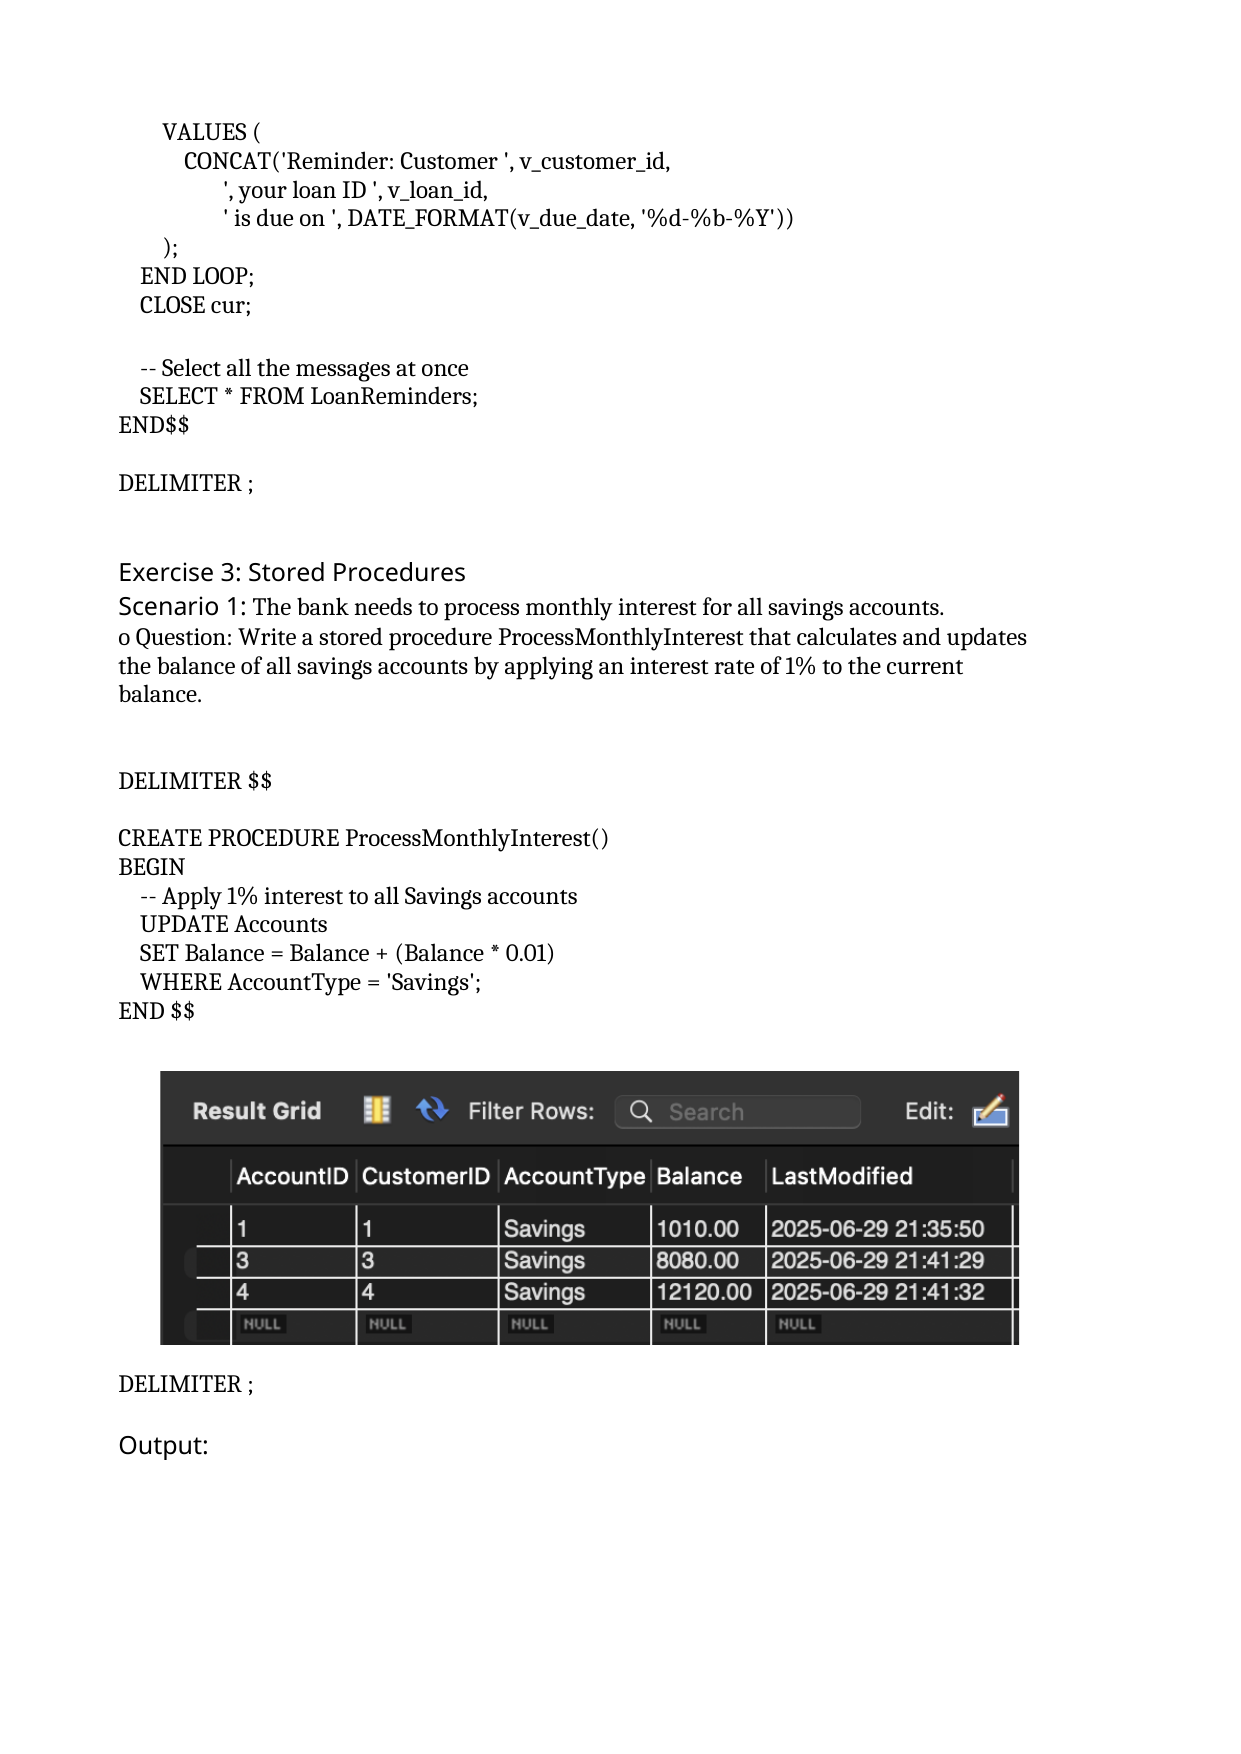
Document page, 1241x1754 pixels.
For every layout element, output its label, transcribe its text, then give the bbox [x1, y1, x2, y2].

text SELECT * FROM LoanReminders; [118, 382, 1122, 411]
text DELIMITER ; [118, 468, 1122, 497]
text -- Select all the messages at once [118, 353, 1122, 382]
text END LOOP; [118, 262, 1122, 291]
text DELIMITER $$ [118, 767, 1122, 795]
picture [158, 1071, 1020, 1345]
text ); [118, 233, 1122, 262]
text END$$ [118, 411, 1122, 440]
text CLOSE cur; [118, 291, 1122, 319]
text SET Balance = Balance + (Balance * 0.01) [118, 939, 1122, 968]
text Exercise 3: Stored Procedures [118, 555, 1122, 589]
text o Question: Write a stored procedure ProcessMonthlyInterest that calculates and updates [118, 623, 1122, 652]
text UPDATE Accounts [118, 910, 1122, 939]
text -- Apply 1% interest to all Savings accounts [118, 882, 1122, 910]
text the balance of all savings accounts by applying an interest rate of 1% to the current [118, 652, 1122, 680]
text END $$ [118, 997, 1122, 1025]
text WHERE AccountType = 'Savings'; [118, 968, 1122, 997]
text ', your loan ID ', v_loan_id, [118, 176, 1122, 204]
text CONCAT('Reminder: Customer ', v_customer_id, [118, 147, 1122, 176]
text CREATE PROCEDURE ProcessMonthlyInterest() [118, 824, 1122, 853]
text ' is due on ', DATE_FORMAT(v_due_date, '%d-%b-%Y')) [118, 204, 1122, 233]
text Scenario 1: The bank needs to process monthly interest for all savings accounts. [118, 589, 1122, 623]
text balance. [118, 680, 1122, 709]
text BEGIN [118, 853, 1122, 882]
text VALUES ( [118, 118, 1122, 147]
text Output: [118, 1428, 1122, 1462]
